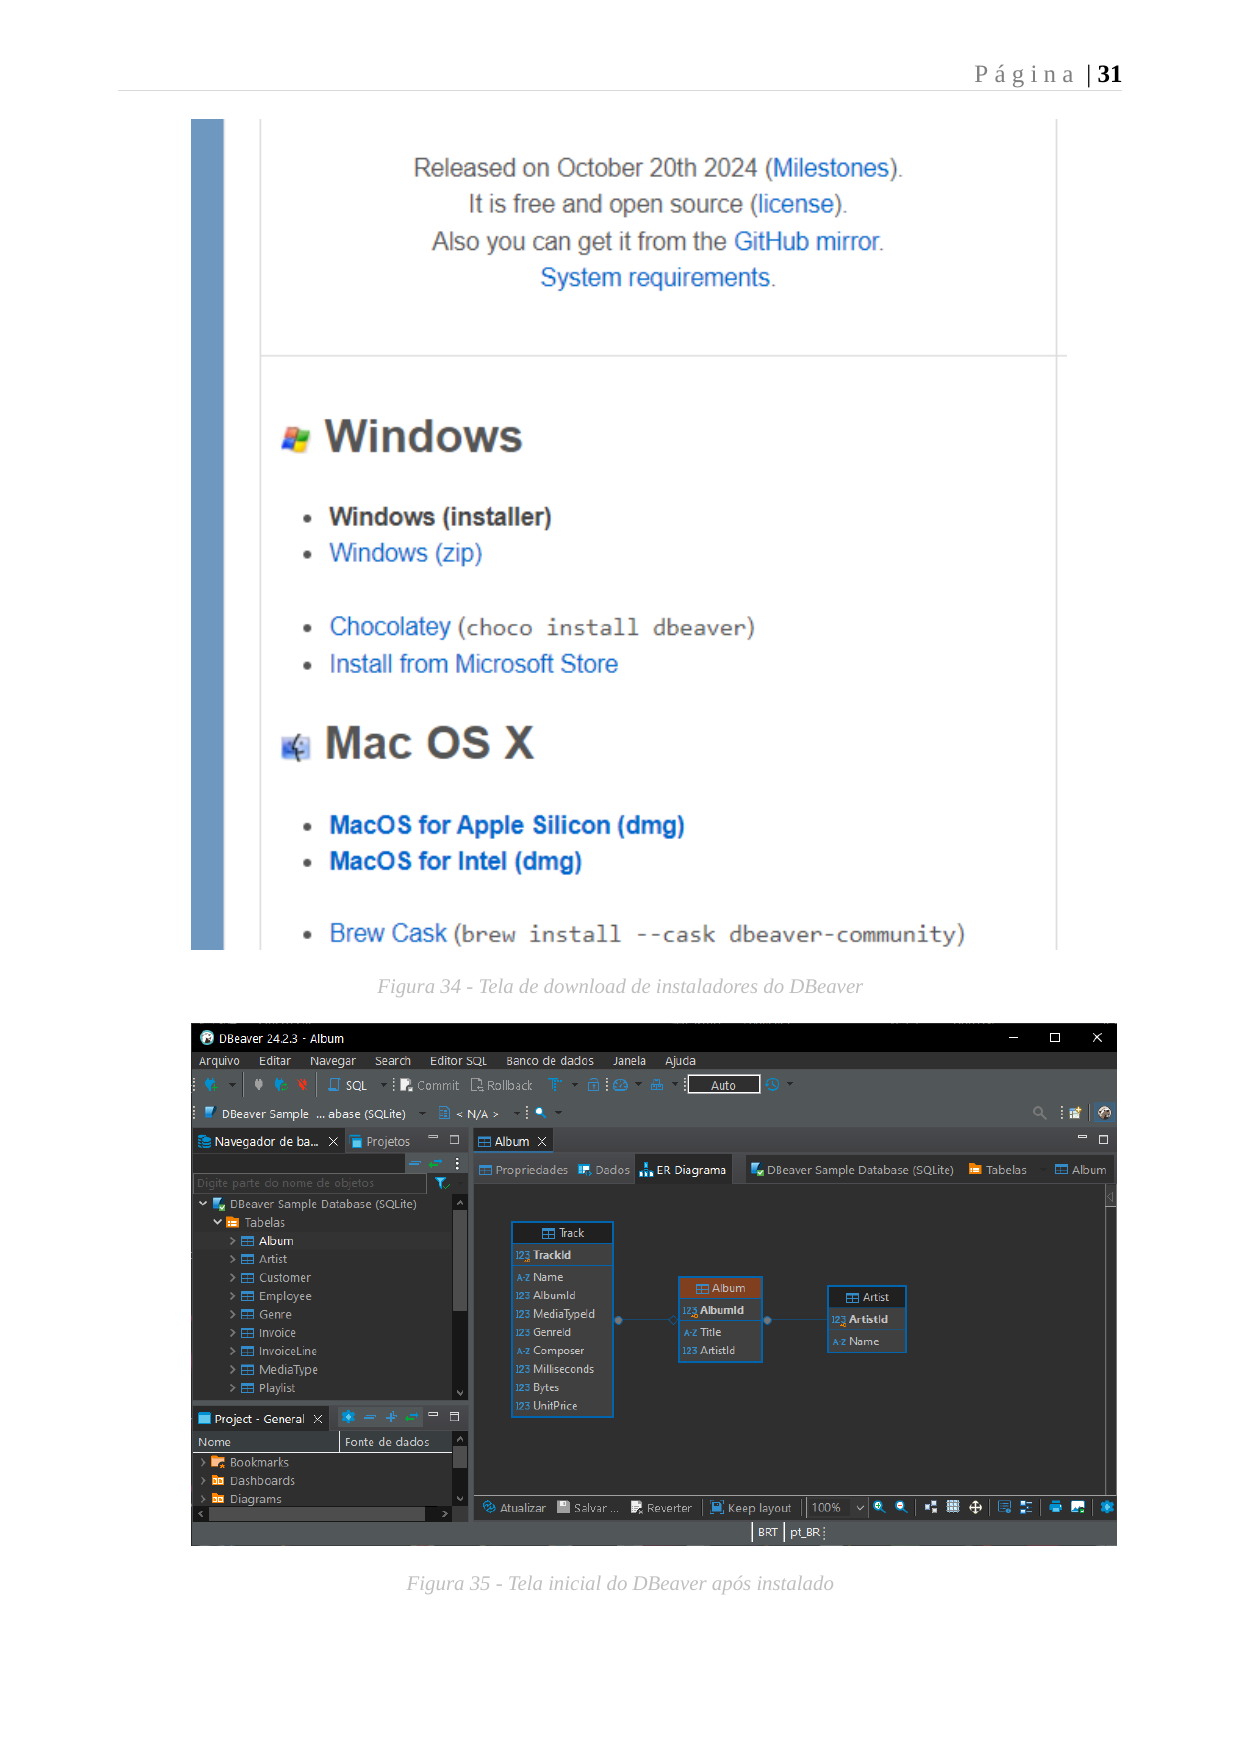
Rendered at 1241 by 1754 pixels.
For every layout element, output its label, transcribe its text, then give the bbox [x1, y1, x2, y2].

picture [191, 1023, 1117, 1546]
picture [191, 119, 1067, 950]
